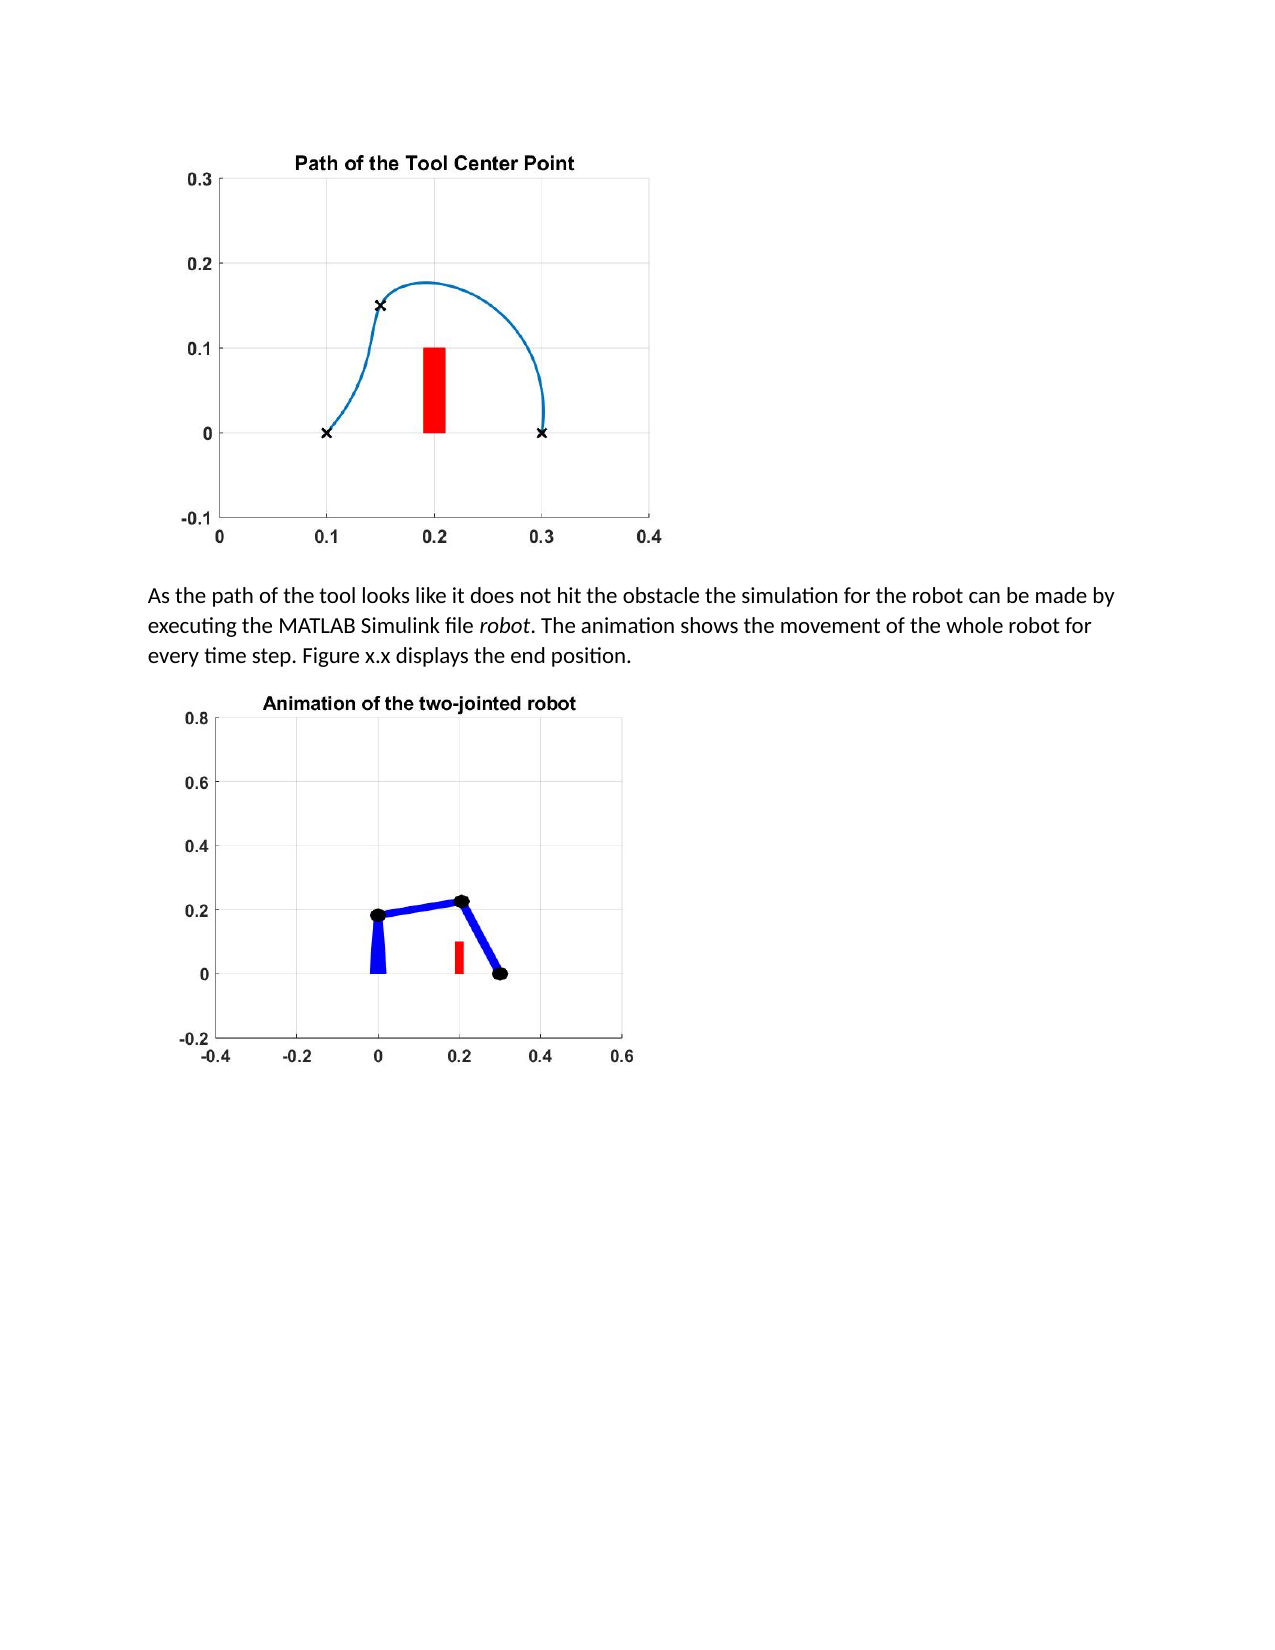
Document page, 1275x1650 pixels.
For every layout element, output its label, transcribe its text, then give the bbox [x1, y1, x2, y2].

text As the path of the tool looks like it does not hit the obstacle the simulation for the robot can be made by executing the MATLAB Simulink file robot. The animation shows the movement of the whole robot for every time step. Figure x.x displays the end position. [148, 581, 1127, 669]
picture [147, 147, 701, 563]
picture [147, 688, 671, 1081]
